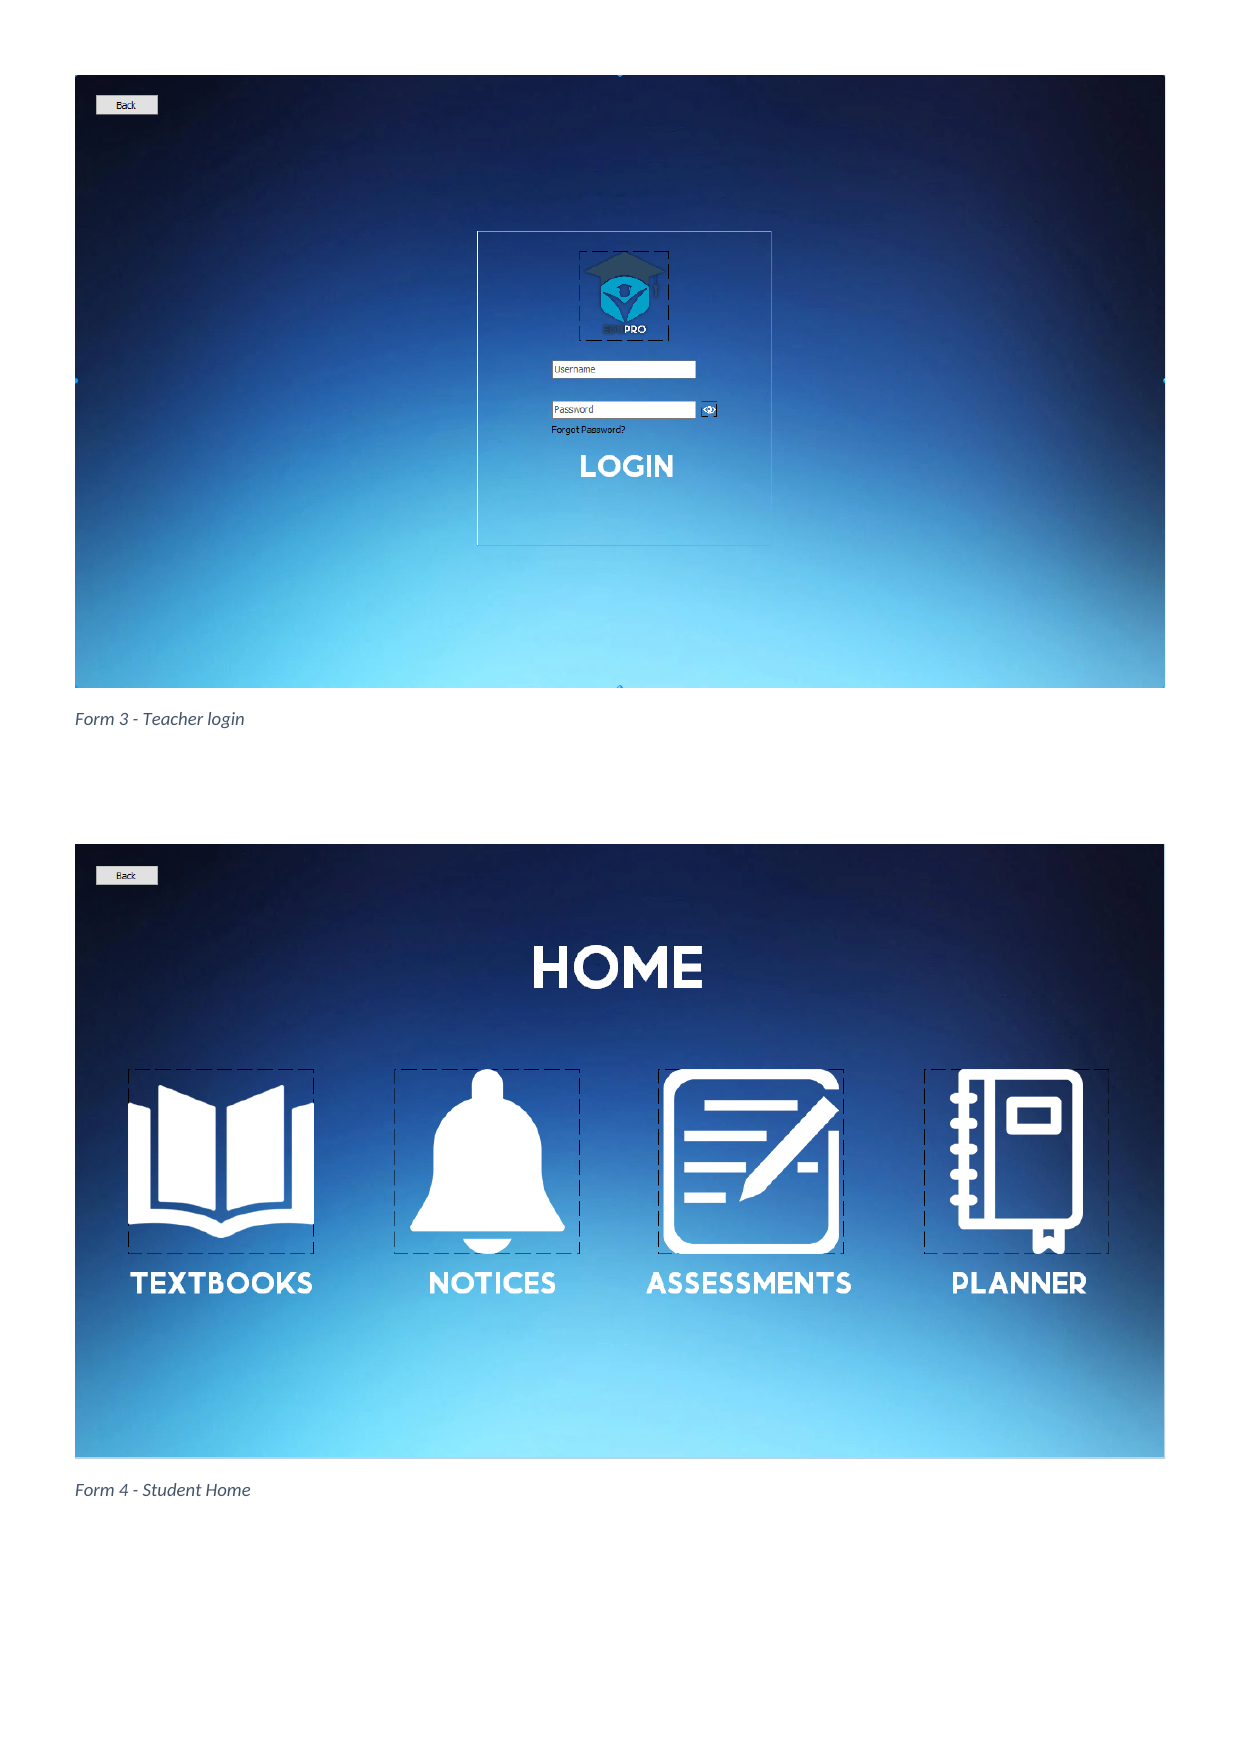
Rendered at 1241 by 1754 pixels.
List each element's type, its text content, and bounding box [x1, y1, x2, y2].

picture [75, 75, 1166, 688]
picture [75, 844, 1166, 1459]
